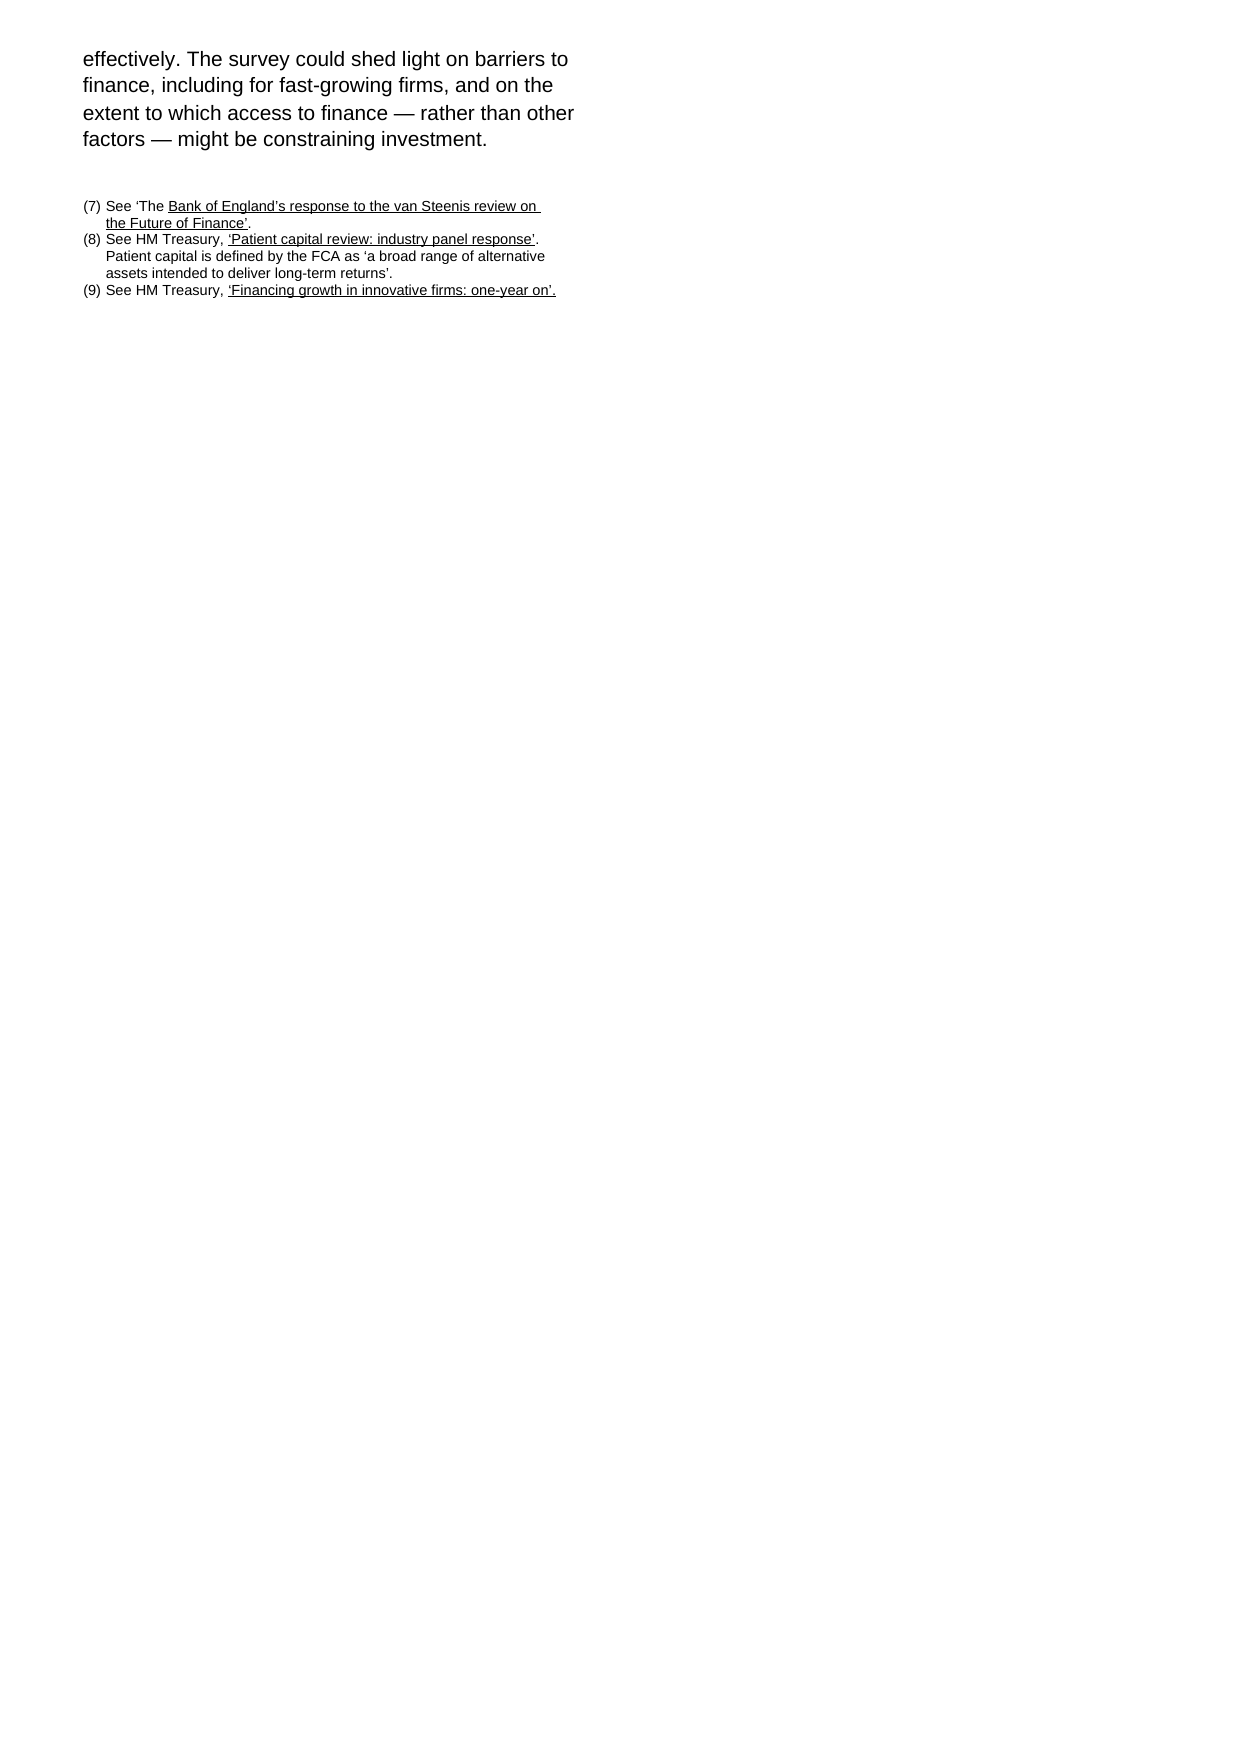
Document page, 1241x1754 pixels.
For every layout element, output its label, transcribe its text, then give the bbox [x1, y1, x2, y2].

list See HM Treasury, ‘Financing growth in innovative firms: one-year on’. [83, 281, 602, 298]
list See HM Treasury, ‘Patient capital review: industry panel response’. Patient capital is defined by the FCA as ‘a broad range of alternative assets intended to deliver long-term returns’. [83, 231, 583, 281]
list See ‘The Bank of England’s response to the van Steenis review on the Future of Finance’. [83, 198, 554, 231]
